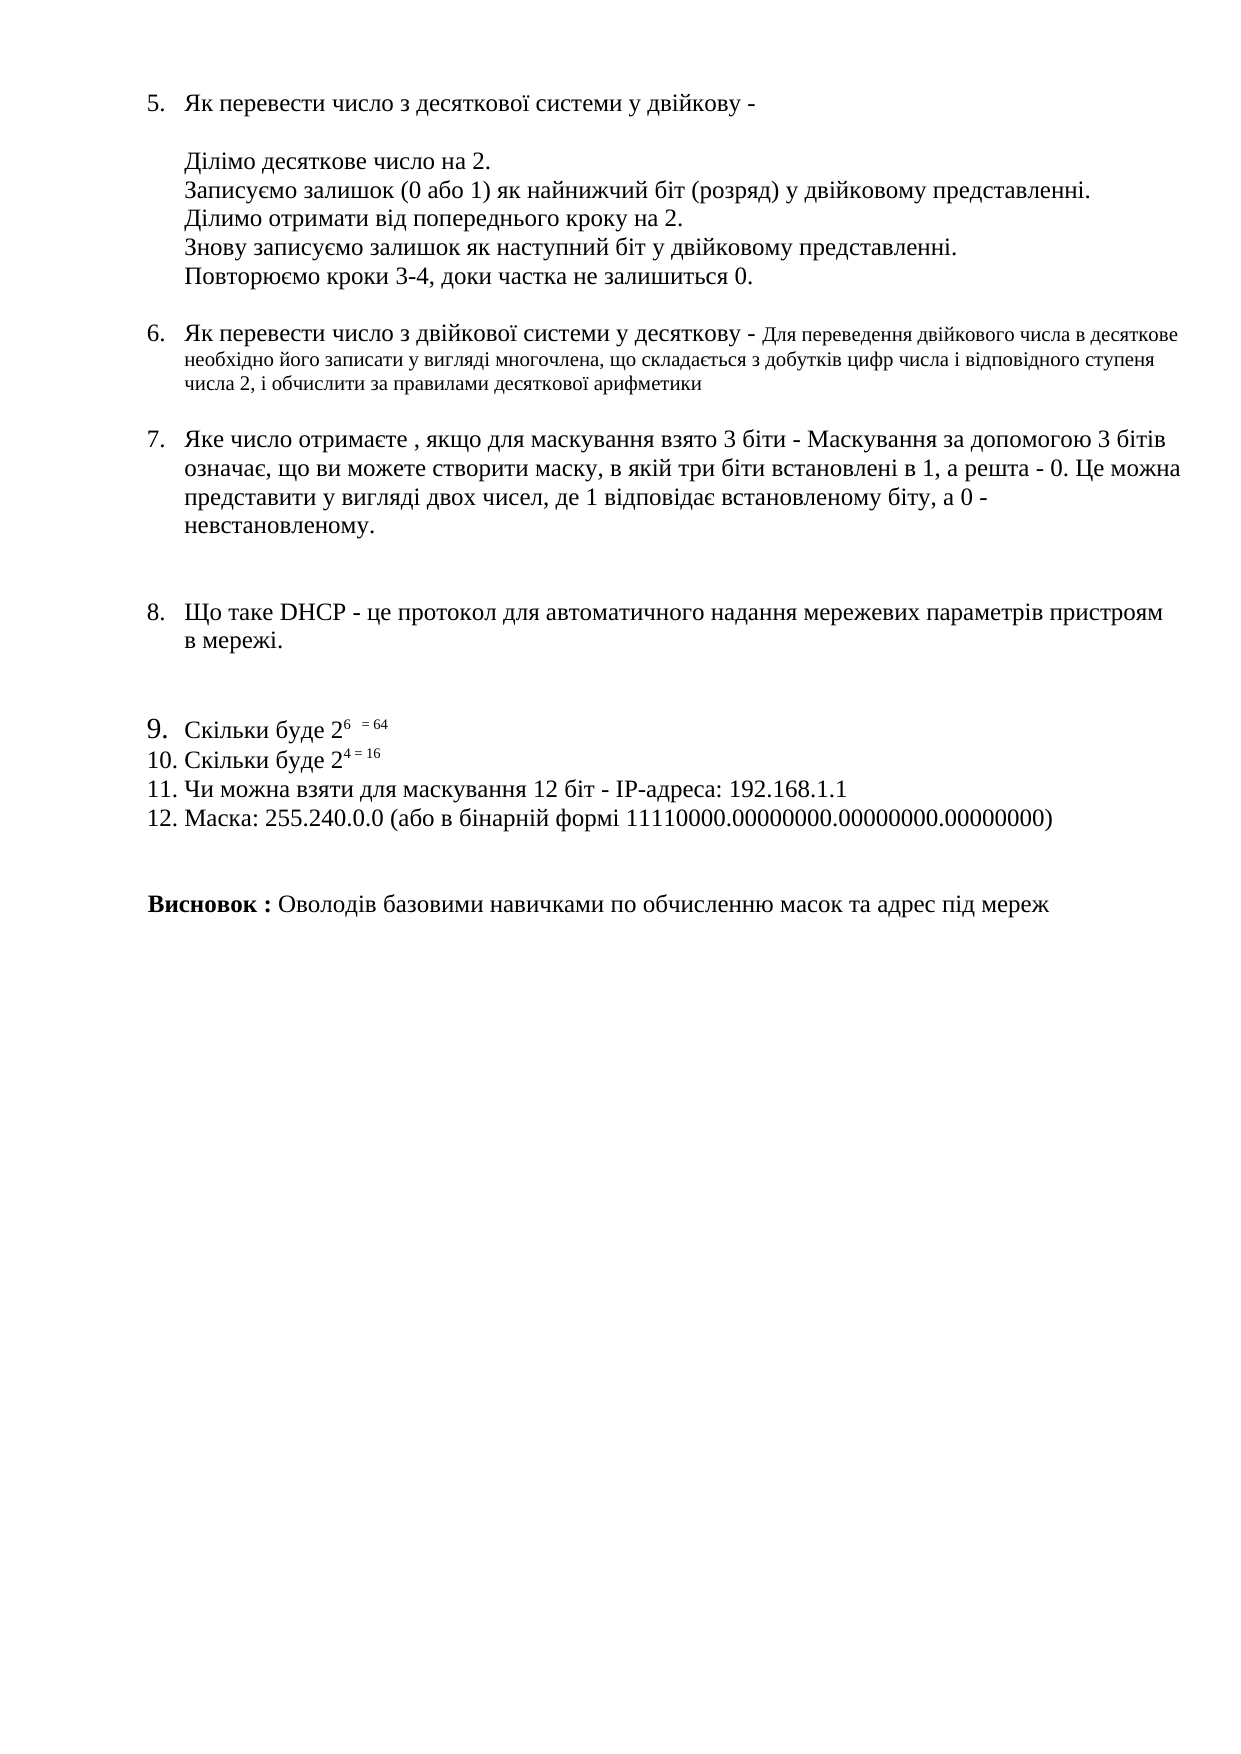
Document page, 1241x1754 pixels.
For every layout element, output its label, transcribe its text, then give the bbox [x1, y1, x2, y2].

list Як перевести число з двійкової системи у десяткову - Для переведення двійкового числа в десяткове необхідно його записати у вигляді многочлена, що складається з добутків цифр числа і відповідного ступеня числа 2, і обчислити за правилами десяткової арифметики [147, 318, 1181, 395]
text Записуємо залишок (0 або 1) як найнижчий біт (розряд) у двійковому представленні. [184, 175, 1181, 203]
list Скільки буде 24 = 16 [147, 745, 1181, 774]
list Скільки буде 26 = 64 [147, 712, 1181, 745]
list Яке число отримаєте , якщо для маскування взято 3 біти - Маскування за допомогою 3 бітів означає, що ви можете створити маску, в якій три біти встановлені в 1, а решта - 0. Це можна представити у вигляді двох чисел, де 1 відповідає встановленому біту, а 0 - невстановленому. [147, 424, 1181, 539]
text Висновок : Оволодів базовими навичками по обчисленню масок та адрес під мереж [148, 889, 1181, 918]
list Що таке DHCP - це протокол для автоматичного надання мережевих параметрів пристроям в мережі. [147, 597, 1181, 654]
text Ділимо отримати від попереднього кроку на 2. [184, 203, 1181, 232]
text Ділімо десяткове число на 2. [184, 146, 1181, 175]
list Чи можна взяти для маскування 12 біт - IP-адреса: 192.168.1.1 [147, 774, 1181, 803]
text Знову записуємо залишок як наступний біт у двійковому представленні. [184, 232, 1181, 261]
text Повторюємо кроки 3-4, доки частка не залишиться 0. [184, 261, 1181, 290]
list Як перевести число з десяткової системи у двійкову - [147, 88, 1181, 117]
list Маска: 255.240.0.0 (або в бінарній формі 11110000.00000000.00000000.00000000) [147, 803, 1181, 831]
